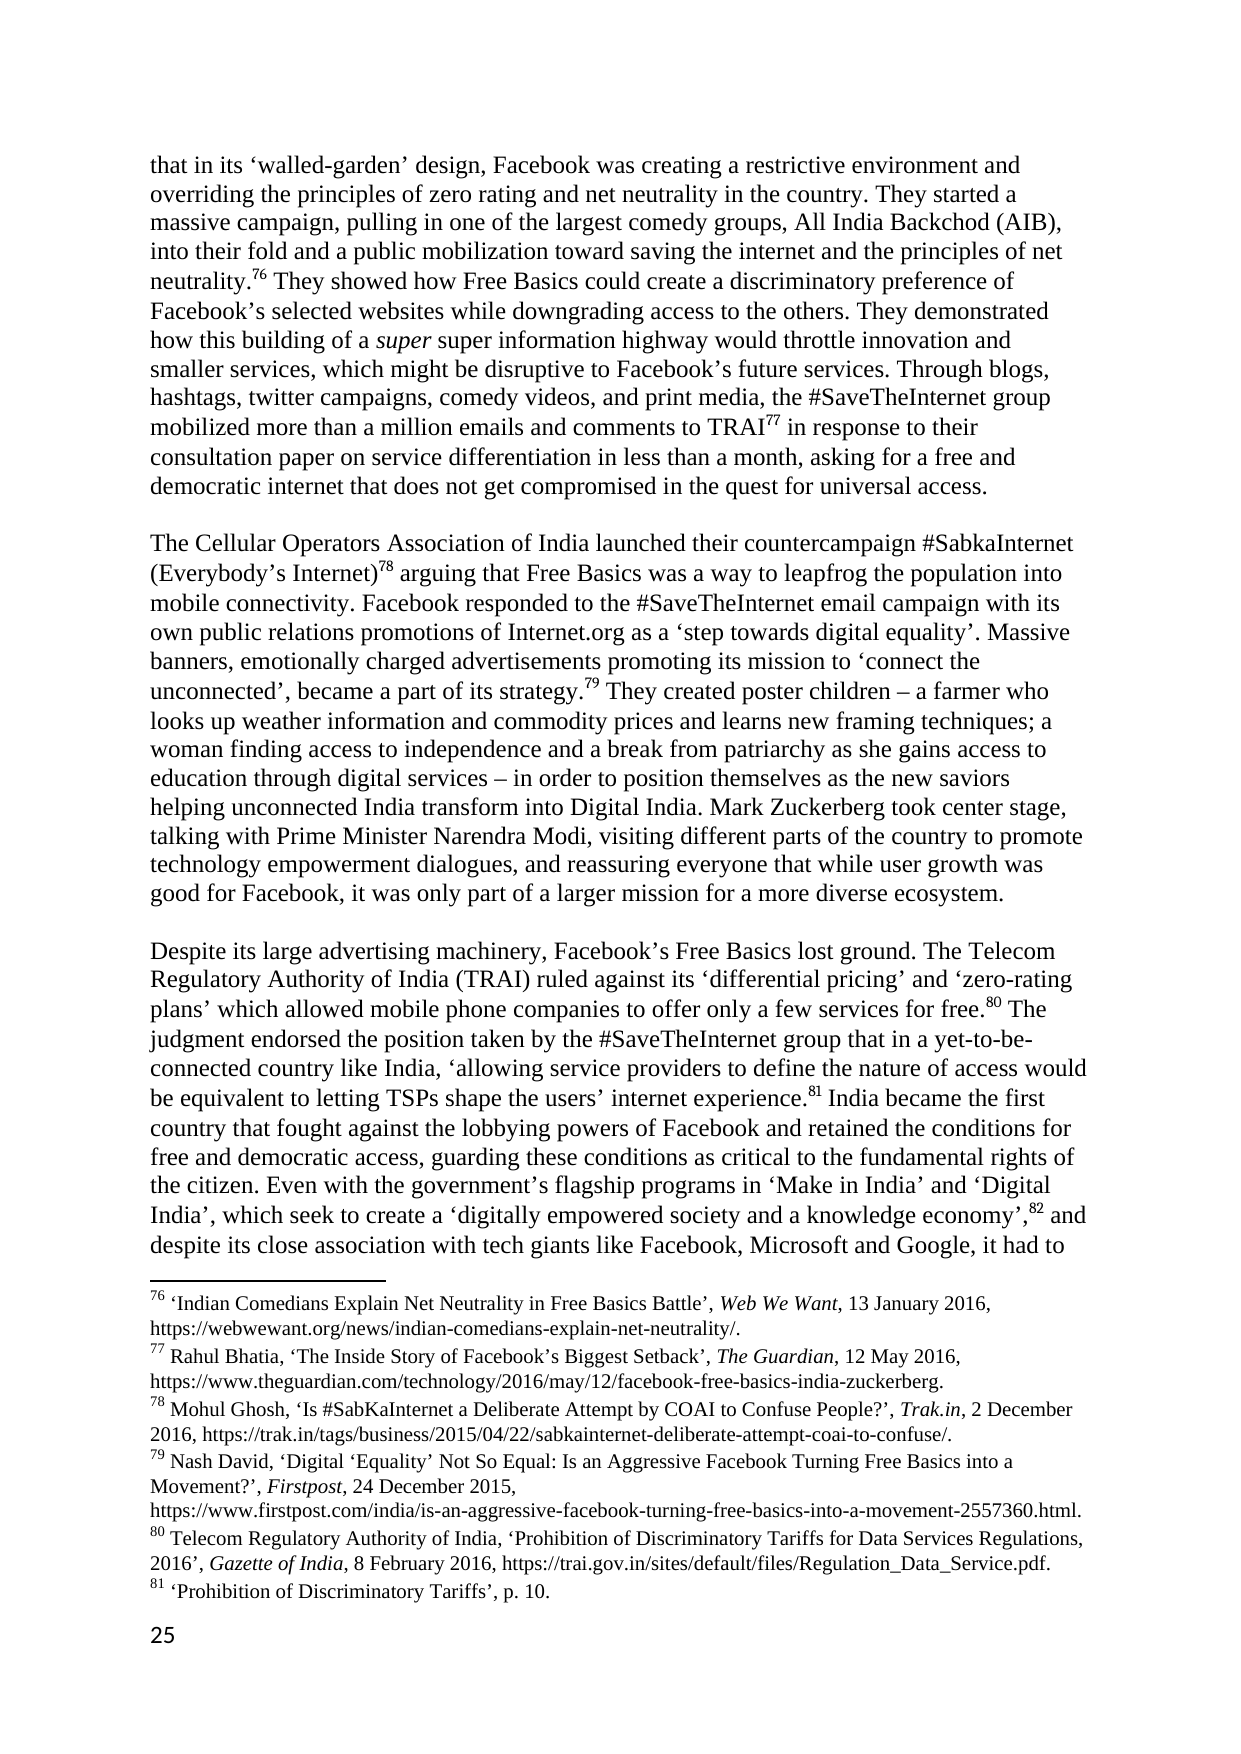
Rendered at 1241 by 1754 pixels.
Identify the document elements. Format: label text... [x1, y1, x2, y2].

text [150, 936, 1090, 1259]
text The Cellular Operators Association of India launched their countercampaign #SabkaInternet (Everybody’s Internet) arguing that Free Basics was a way to leapfrog the population into mobile connectivity. Facebook responded to the #SaveTheInternet email campaign with its own public relations promotions of Internet.org as a ‘step towards digital equality’. Massive banners, emotionally charged advertisements promoting its mission to ‘connect the unconnected’, became a part of its strategy. They created poster children – a farmer who looks up weather information and commodity prices and learns new framing techniques; a woman finding access to independence and a break from patriarchy as she gains access to education through digital services – in order to position themselves as the new saviors helping unconnected India transform into Digital India. Mark Zuckerberg took center stage, talking with Prime Minister Narendra Modi, visiting different parts of the country to promote technology empowerment dialogues, and reassuring everyone that while user growth was good for Facebook, it was only part of a larger mission for a more diverse ecosystem. [150, 528, 1090, 907]
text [150, 150, 1090, 500]
